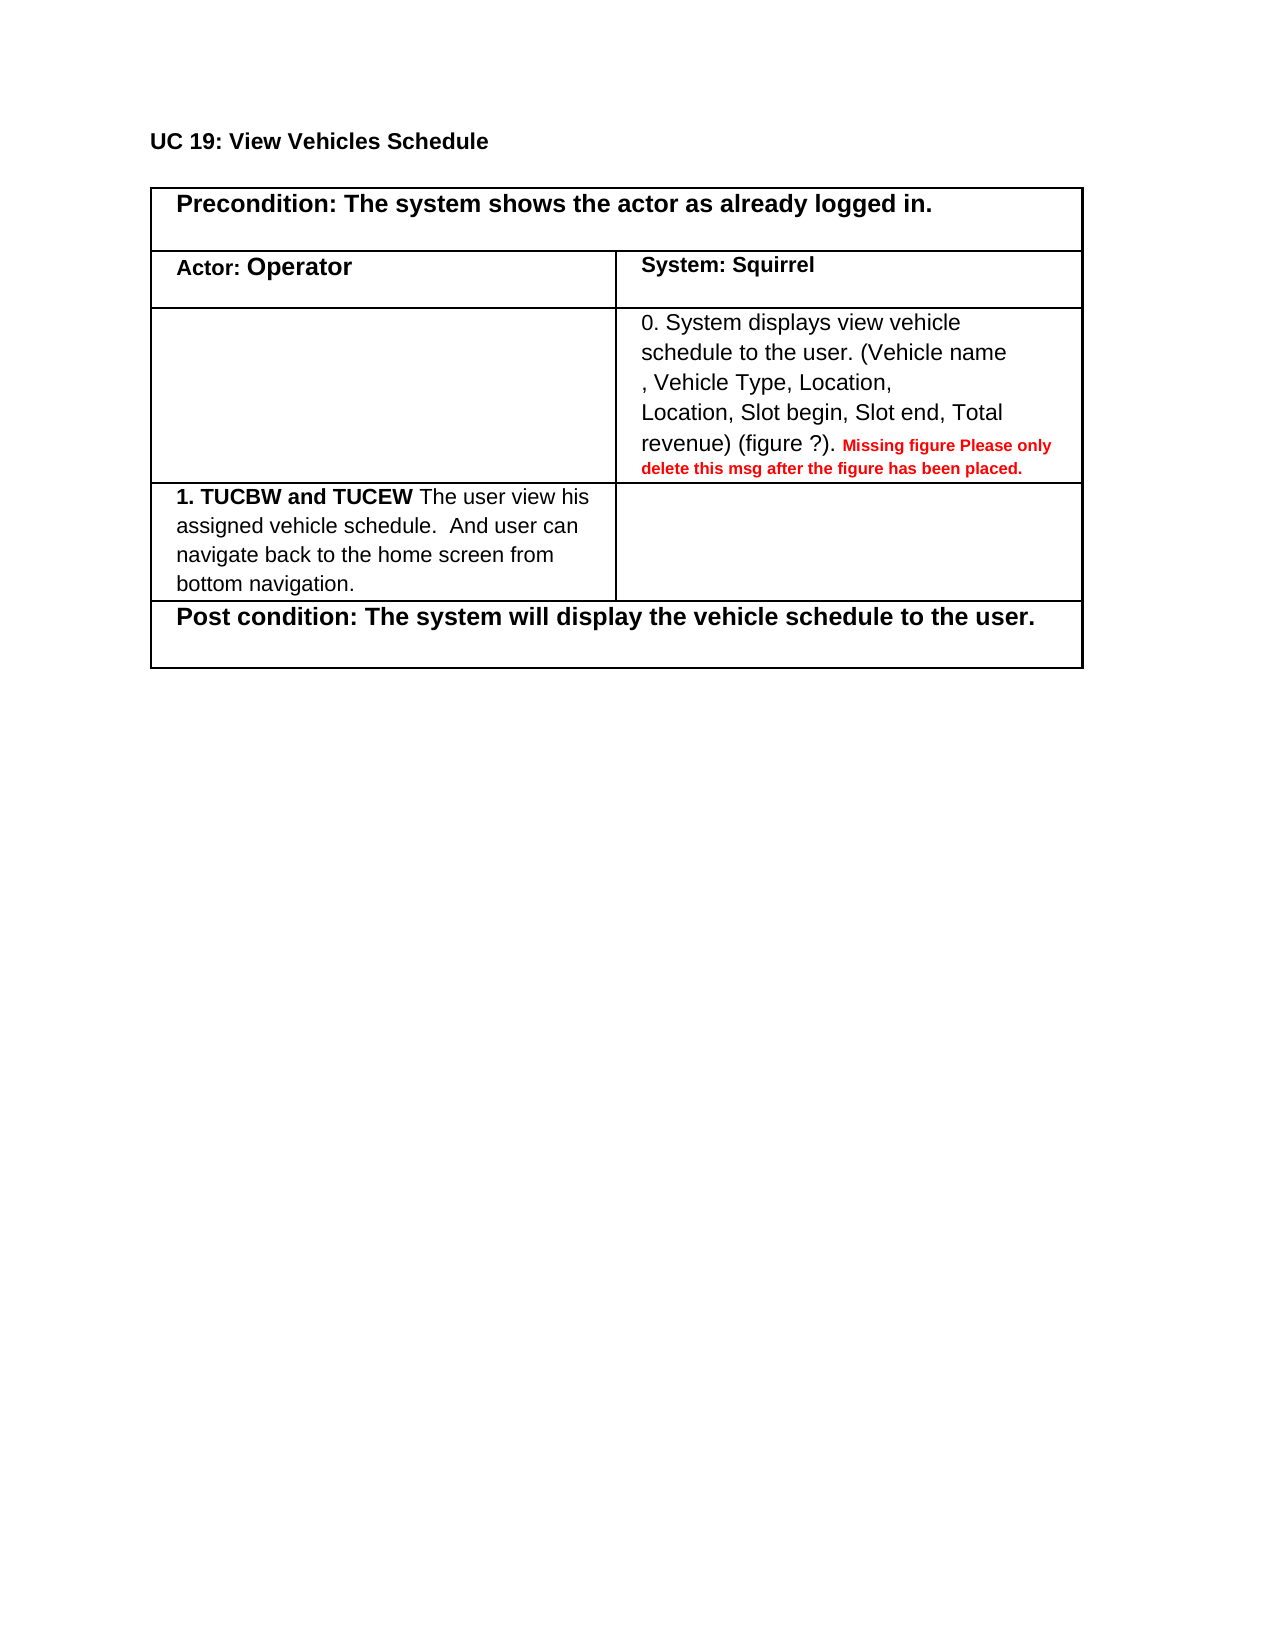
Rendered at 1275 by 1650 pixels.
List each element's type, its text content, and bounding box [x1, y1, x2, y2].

table_cell Actor: Operator [152, 252, 615, 307]
table_cell System: Squirrel [617, 252, 1081, 307]
table_cell Post condition: The system will display the vehicle schedule to the user. [152, 602, 1081, 667]
table_cell 0. System displays view vehicle schedule to the user. (Vehicle name , Vehicle Type, Location, Location, Slot begin, Slot end, Total revenue) (figure ?). Missing figure Please only delete this msg after the figure has been placed. [617, 309, 1081, 482]
table_cell [152, 309, 615, 482]
table_cell [617, 484, 1081, 600]
text UC 19: View Vehicles Schedule [150, 128, 1125, 154]
table_cell 1. TUCBW and TUCEW The user view his assigned vehicle schedule. And user can navigate back to the home screen from bottom navigation. [152, 484, 615, 600]
table_header Precondition: The system shows the actor as already logged in. [152, 189, 1081, 250]
